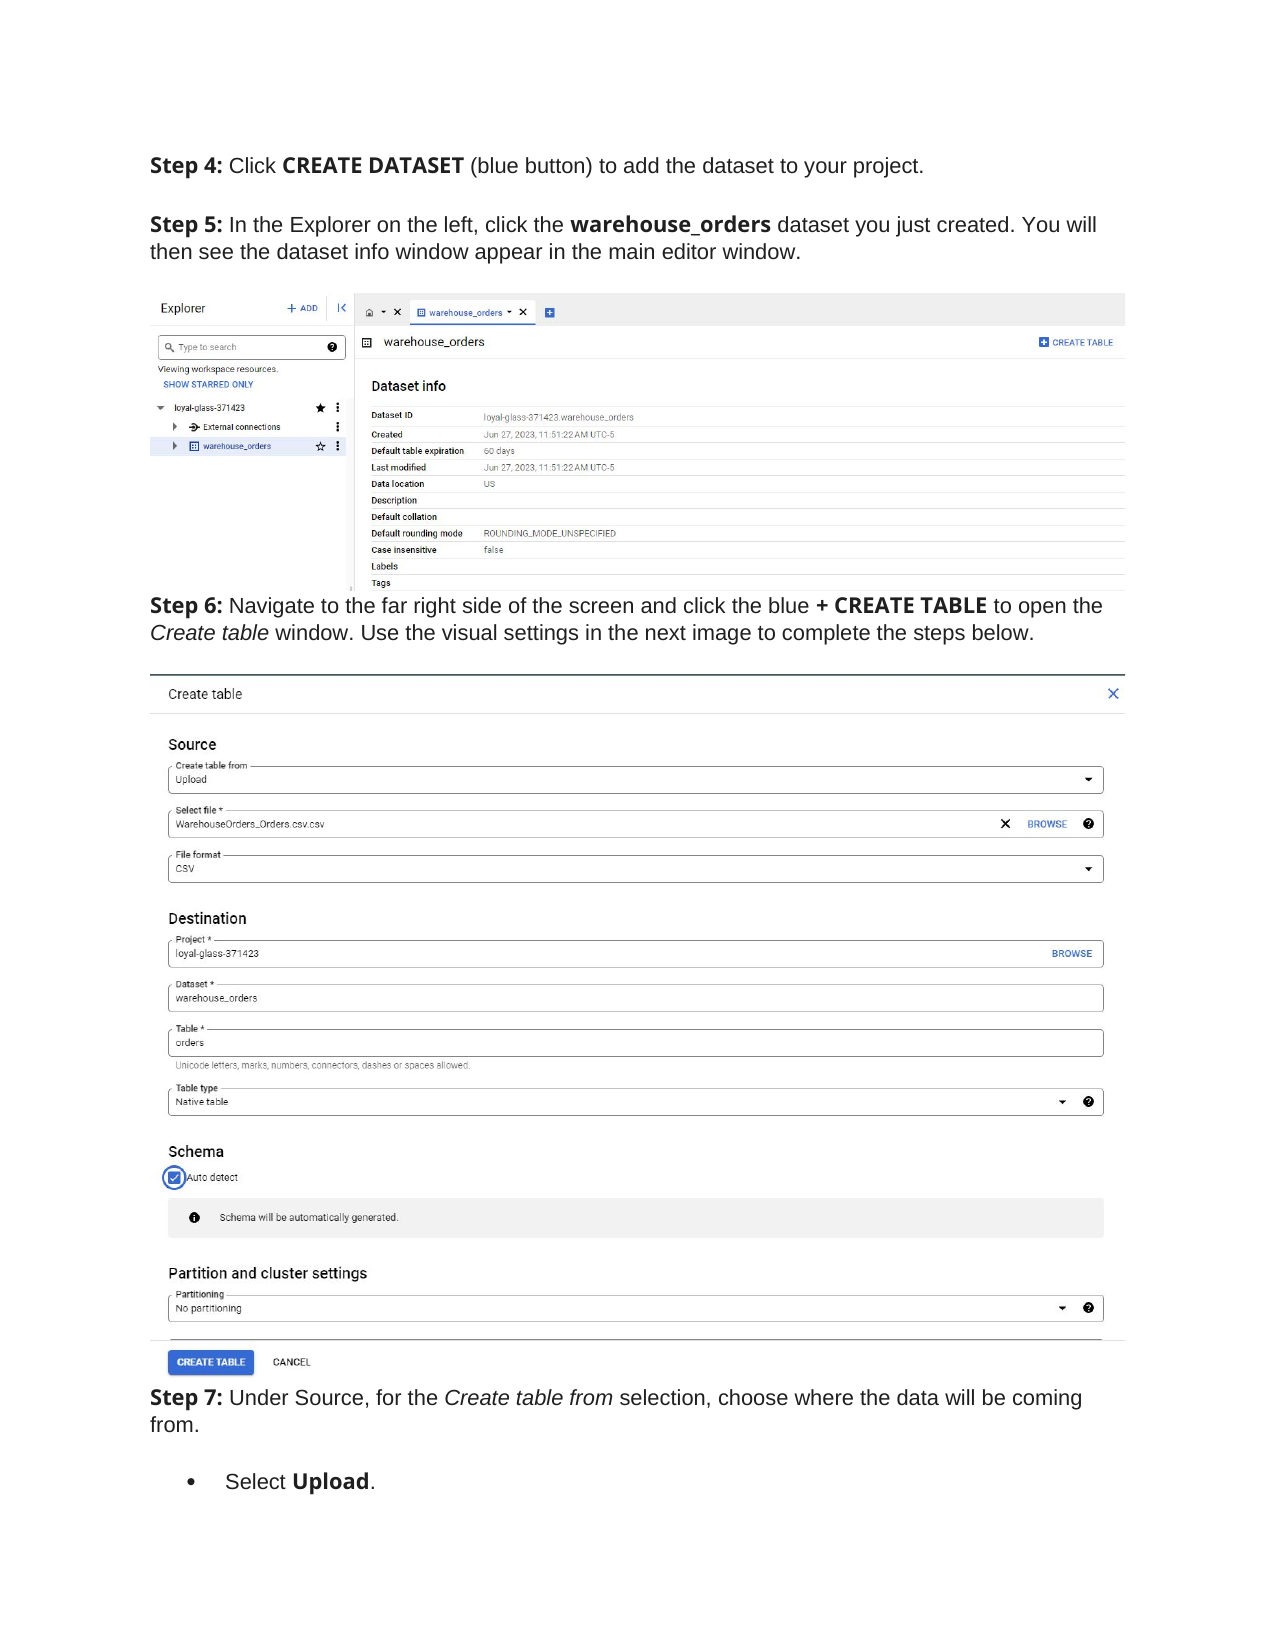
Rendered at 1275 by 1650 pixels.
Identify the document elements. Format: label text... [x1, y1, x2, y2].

text Step 6: Navigate to the far right side of the screen and click the blue + CREATE TABLE to open the Create table window. Use the visual settings in the next image to complete the steps below. [150, 591, 1125, 646]
list Select Upload. [187, 1466, 1125, 1496]
text Step 5: In the Explorer on the left, click the warehouse_orders dataset you just created. You will then see the dataset info window appear in the main editor window. [150, 209, 1125, 264]
picture [150, 674, 1125, 1382]
text Step 7: Under Source, for the Create table from selection, choose where the data will be coming from. [150, 1382, 1125, 1437]
text Step 4: Click CREATE DATASET (blue button) to add the dataset to your project. [150, 150, 1125, 180]
picture [150, 293, 1125, 591]
